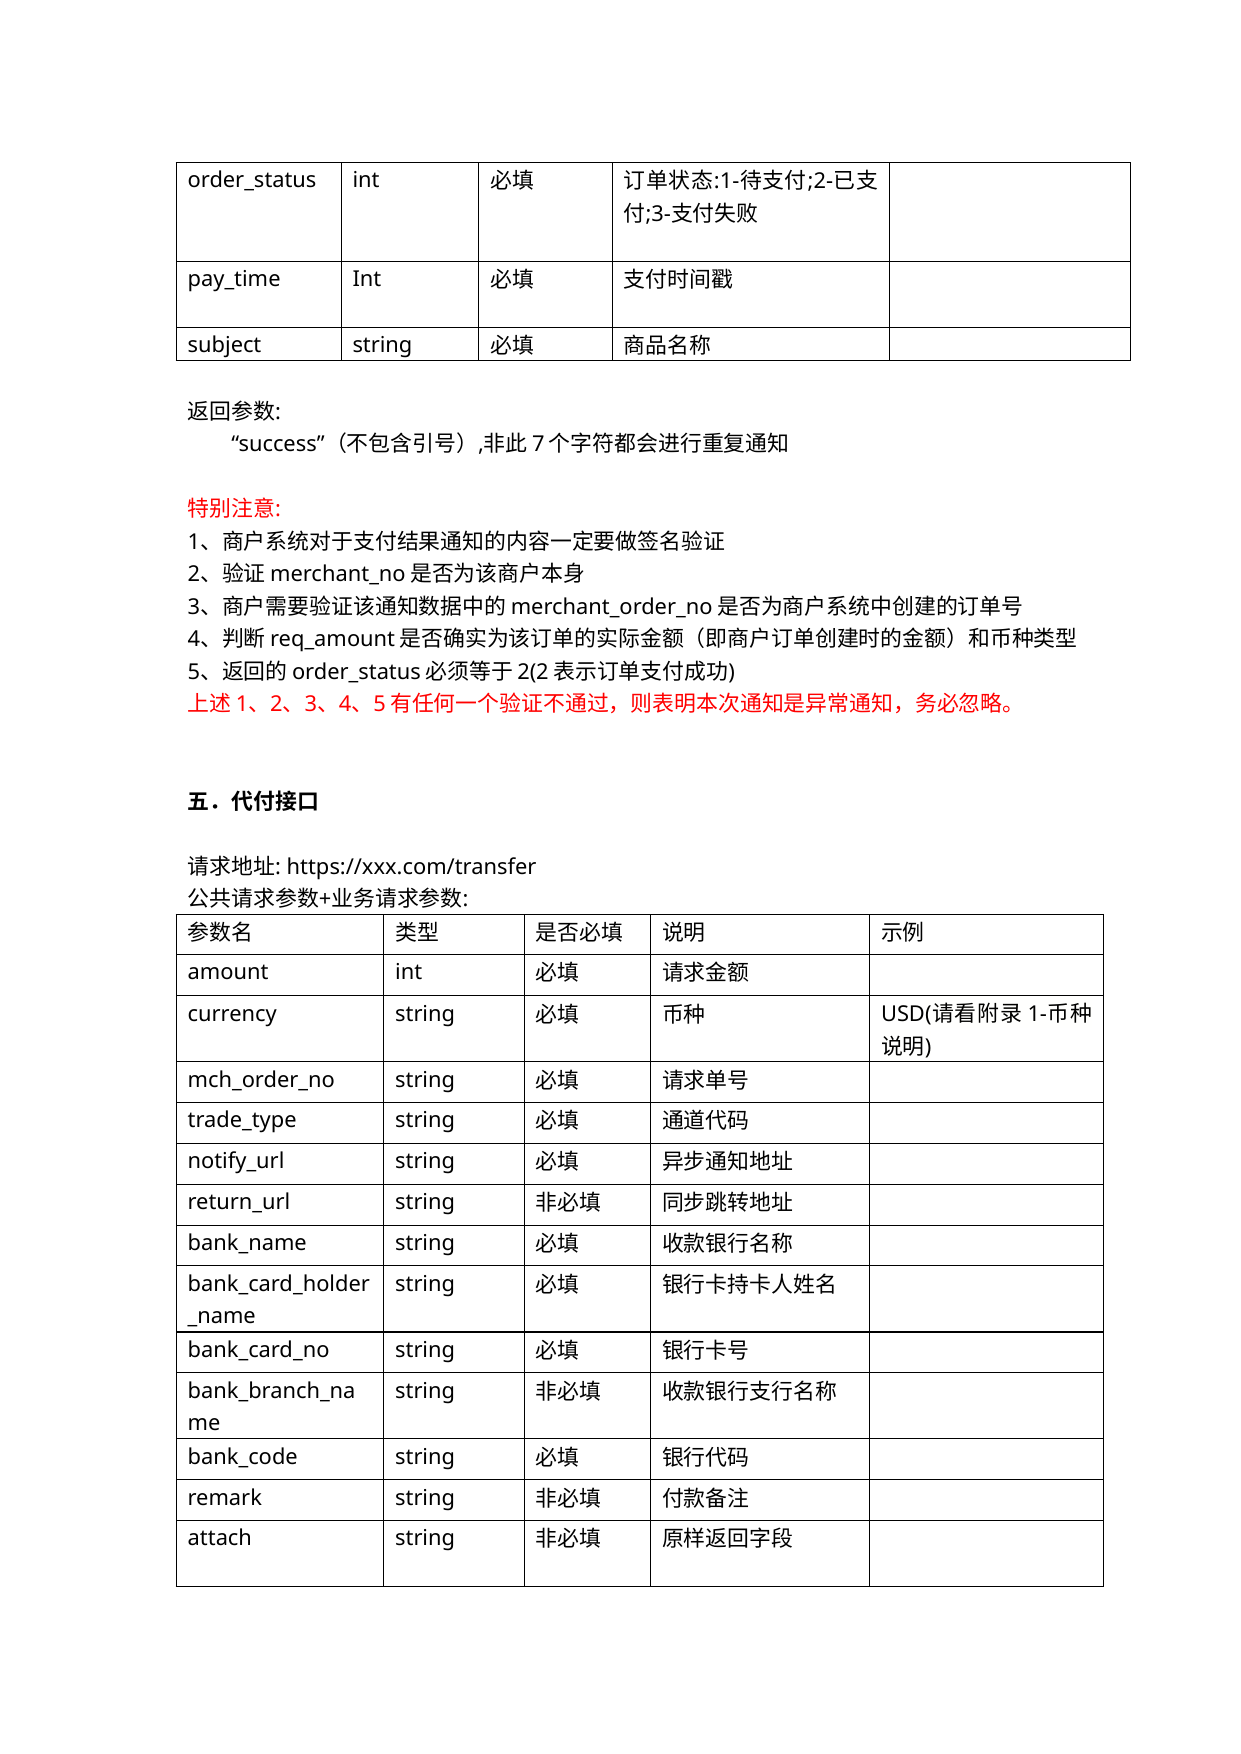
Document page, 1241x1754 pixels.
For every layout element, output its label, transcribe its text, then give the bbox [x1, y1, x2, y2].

table_cell string [384, 1103, 524, 1143]
table_cell USD(请看附录1-币种说明) [870, 996, 1103, 1061]
table_cell 银行卡号 [651, 1333, 869, 1372]
table_header 说明 [651, 915, 869, 954]
list 公共请求参数+业务请求参数: [187, 881, 1129, 914]
table_cell 商品名称 [613, 328, 889, 360]
table_cell 必填 [479, 262, 612, 327]
table_cell 请求单号 [651, 1062, 869, 1102]
table_cell 非必填 [525, 1521, 650, 1586]
table_cell 订单状态:1-待支付;2-已支付;3-支付失败 [613, 163, 889, 261]
list 5、返回的order_status必须等于2(2表示订单支付成功) [187, 654, 1129, 686]
table_cell bank_code [177, 1439, 383, 1479]
table_cell string [384, 1439, 524, 1479]
table_cell int [384, 955, 524, 995]
table_cell int [342, 163, 478, 261]
table_cell bank_branch_name [177, 1373, 383, 1438]
table_cell 币种 [651, 996, 869, 1061]
list 2、验证merchant_no是否为该商户本身 [187, 556, 1129, 589]
list 4、判断req_amount是否确实为该订单的实际金额（即商户订单创建时的金额）和币种类型 [187, 621, 1129, 654]
list 五．代付接口 [187, 784, 1129, 816]
list 1、商户系统对于支付结果通知的内容一定要做签名验证 [187, 524, 1129, 556]
table_header 参数名 [177, 915, 383, 954]
table_cell 请求金额 [651, 955, 869, 995]
table_cell string [384, 996, 524, 1061]
list 请求地址: https://xxx.com/transfer [187, 849, 1129, 881]
table_cell [890, 262, 1130, 327]
table_cell string [384, 1062, 524, 1102]
table_cell [870, 1185, 1103, 1224]
table_cell pay_time [177, 262, 341, 327]
table_cell 收款银行支行名称 [651, 1373, 869, 1438]
table_cell order_status [177, 163, 341, 261]
table_cell string [384, 1144, 524, 1184]
table_cell 非必填 [525, 1480, 650, 1520]
list 返回参数: [187, 394, 1129, 426]
table_cell mch_order_no [177, 1062, 383, 1102]
table_cell 银行代码 [651, 1439, 869, 1479]
table_cell 支付时间戳 [613, 262, 889, 327]
table_cell [870, 1480, 1103, 1520]
table_cell string [384, 1226, 524, 1265]
table_cell 同步跳转地址 [651, 1185, 869, 1224]
table_cell 必填 [525, 1333, 650, 1372]
table_cell 银行卡持卡人姓名 [651, 1266, 869, 1331]
table_cell remark [177, 1480, 383, 1520]
table_cell string [384, 1185, 524, 1224]
table_cell [870, 1226, 1103, 1265]
table_cell [870, 1521, 1103, 1586]
table_cell string [384, 1480, 524, 1520]
table_cell 必填 [525, 1062, 650, 1102]
table_cell 必填 [525, 955, 650, 995]
table_cell [870, 1333, 1103, 1372]
table_cell notify_url [177, 1144, 383, 1184]
table_cell currency [177, 996, 383, 1061]
list 特别注意: [187, 491, 1129, 524]
table_cell bank_name [177, 1226, 383, 1265]
table_cell 必填 [479, 163, 612, 261]
table_cell 必填 [525, 1144, 650, 1184]
table_cell 非必填 [525, 1373, 650, 1438]
table_cell [890, 328, 1130, 360]
list 上述1、2、3、4、5有任何一个验证不通过，则表明本次通知是异常通知，务必忽略。 [187, 686, 1129, 719]
table_header 是否必填 [525, 915, 650, 954]
table_cell 必填 [525, 996, 650, 1061]
table_cell string [384, 1333, 524, 1372]
table_cell 必填 [525, 1103, 650, 1143]
list “success”（不包含引号）,非此7个字符都会进行重复通知 [187, 426, 1129, 459]
table_cell 收款银行名称 [651, 1226, 869, 1265]
table_cell bank_card_no [177, 1333, 383, 1372]
table_cell 异步通知地址 [651, 1144, 869, 1184]
table_cell 通道代码 [651, 1103, 869, 1143]
table_cell [870, 955, 1103, 995]
table_cell bank_card_holder_name [177, 1266, 383, 1331]
table_cell 必填 [525, 1439, 650, 1479]
table_cell 必填 [525, 1266, 650, 1331]
table_header 类型 [384, 915, 524, 954]
table_cell Int [342, 262, 478, 327]
table_cell [870, 1103, 1103, 1143]
table_cell [890, 163, 1130, 261]
list 3、商户需要验证该通知数据中的merchant_order_no是否为商户系统中创建的订单号 [187, 589, 1129, 621]
table_cell subject [177, 328, 341, 360]
table_cell 非必填 [525, 1185, 650, 1224]
table_cell [870, 1144, 1103, 1184]
table_cell 必填 [479, 328, 612, 360]
table_cell 付款备注 [651, 1480, 869, 1520]
table_cell return_url [177, 1185, 383, 1224]
table_cell string [384, 1266, 524, 1331]
table_cell string [384, 1521, 524, 1586]
table_cell string [342, 328, 478, 360]
table_cell string [384, 1373, 524, 1438]
table_cell [870, 1373, 1103, 1438]
table_header 示例 [870, 915, 1103, 954]
table_cell trade_type [177, 1103, 383, 1143]
table_cell amount [177, 955, 383, 995]
table_cell [870, 1266, 1103, 1331]
table_cell [870, 1439, 1103, 1479]
table_cell attach [177, 1521, 383, 1586]
table_cell 原样返回字段 [651, 1521, 869, 1586]
table_cell [870, 1062, 1103, 1102]
table_cell 必填 [525, 1226, 650, 1265]
